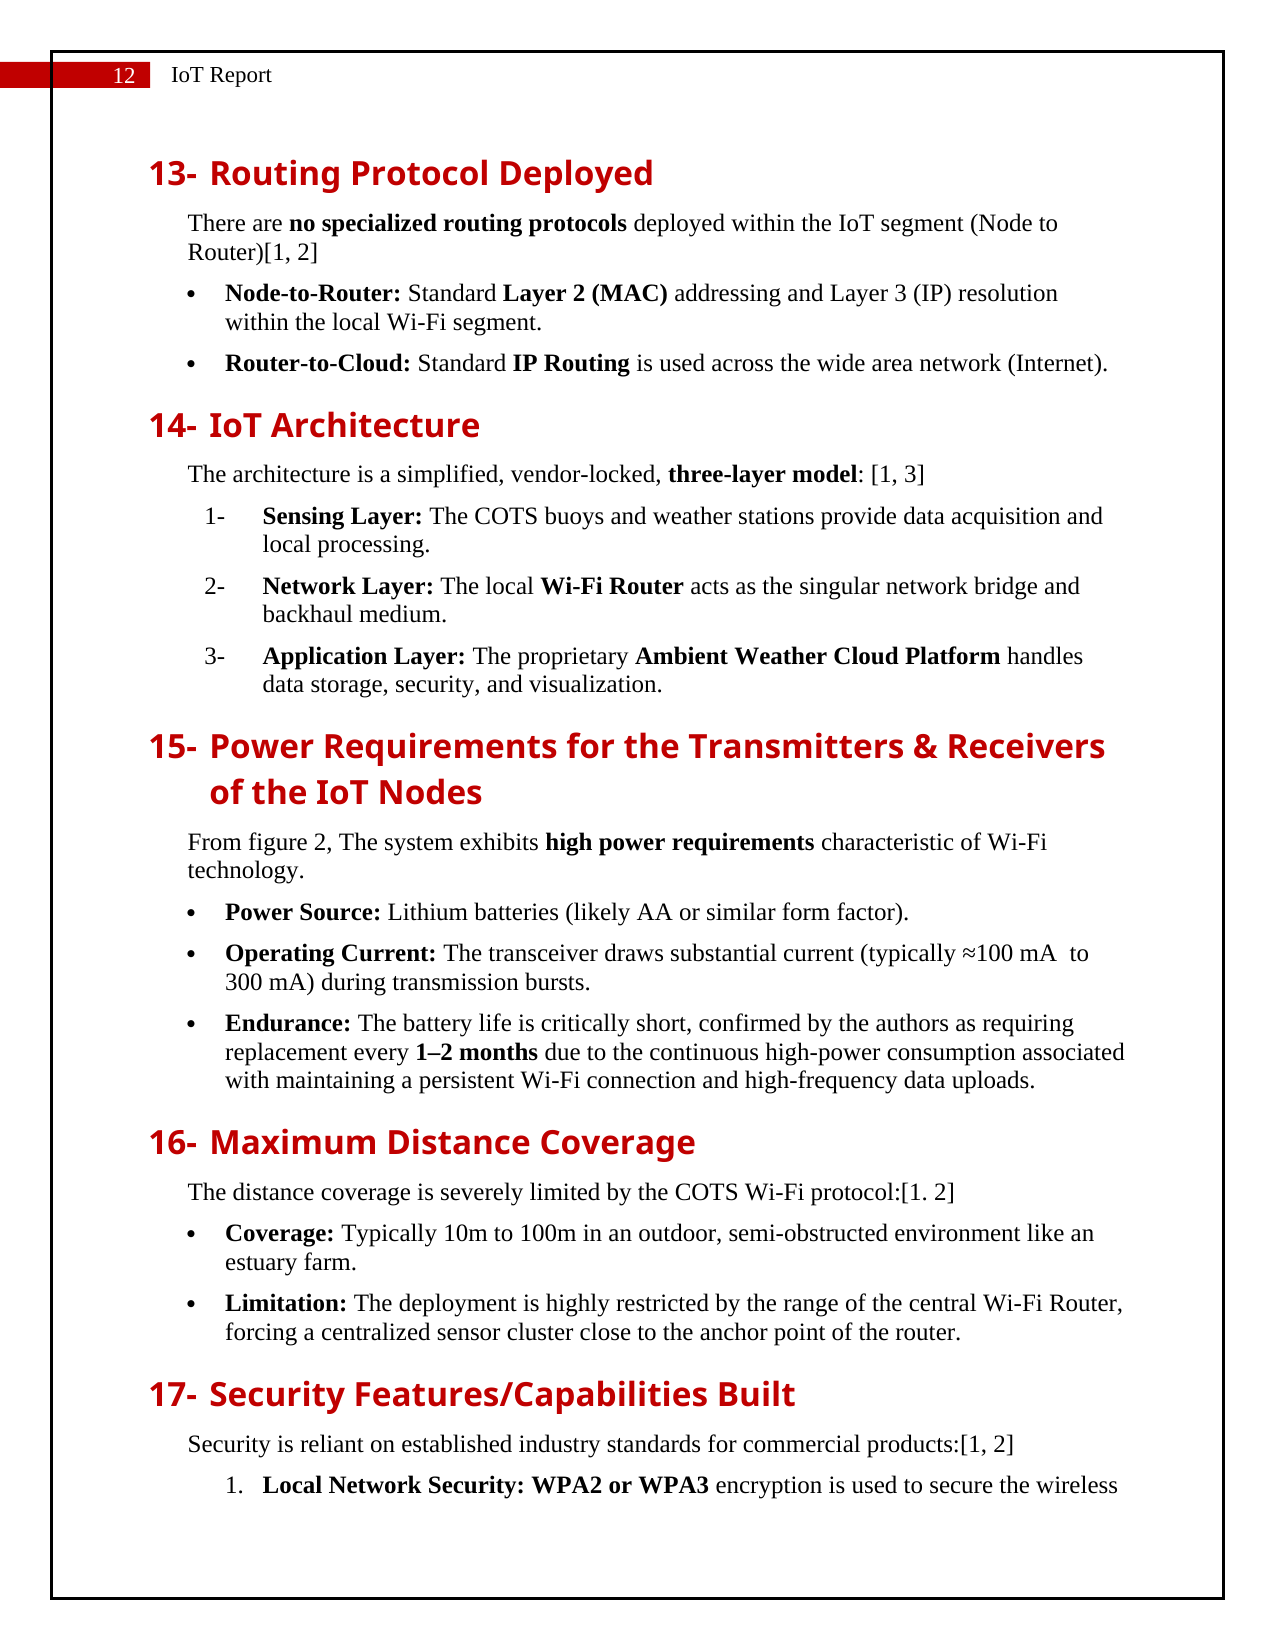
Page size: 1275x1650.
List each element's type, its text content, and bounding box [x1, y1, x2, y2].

subtitle Security Features/Capabilities Built [197, 1371, 1125, 1416]
list Coverage: Typically 10m to 100m in an outdoor, semi-obstructed environment like an estuary farm. [187, 1218, 1125, 1276]
text There are no specialized routing protocols deployed within the IoT segment (Node to Router)[1, 2] [187, 208, 1125, 265]
list Operating Current: The transceiver draws substantial current (typically ≈100 mA to 300 mA) during transmission bursts. [187, 938, 1125, 995]
list Router-to-Cloud: Standard IP Routing is used across the wide area network (Internet). [187, 348, 1125, 377]
subtitle Power Requirements for the Transmitters & Receivers of the IoT Nodes [197, 723, 1125, 814]
text The distance coverage is severely limited by the COTS Wi-Fi protocol:[1. 2] [187, 1177, 1125, 1206]
list Limitation: The deployment is highly restricted by the range of the central Wi-Fi Router, forcing a centralized sensor cluster close to the anchor point of the router. [187, 1288, 1125, 1346]
list Sensing Layer: The COTS buoys and weather stations provide data acquisition and local processing. [225, 501, 1125, 558]
list Endurance: The battery life is critically short, confirmed by the authors as requiring replacement every 1–2 months due to the continuous high-power consumption associated with maintaining a persistent Wi-Fi connection and high-frequency data uploads. [187, 1008, 1125, 1094]
subtitle Routing Protocol Deployed [197, 150, 1125, 195]
list Node-to-Router: Standard Layer 2 (MAC) addressing and Layer 3 (IP) resolution within the local Wi-Fi segment. [187, 278, 1125, 335]
list Application Layer: The proprietary Ambient Weather Cloud Platform handles data storage, security, and visualization. [225, 641, 1125, 698]
list Power Source: Lithium batteries (likely AA or similar form factor). [187, 897, 1125, 925]
subtitle Maximum Distance Coverage [197, 1119, 1125, 1164]
text From figure 2, The system exhibits high power requirements characteristic of Wi-Fi technology. [187, 827, 1125, 884]
list Network Layer: The local Wi-Fi Router acts as the singular network bridge and backhaul medium. [225, 571, 1125, 628]
subtitle IoT Architecture [197, 402, 1125, 447]
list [225, 1470, 1125, 1499]
text The architecture is a simplified, vendor-locked, three-layer model: [1, 3] [187, 459, 1125, 488]
text Security is reliant on established industry standards for commercial products:[1, 2] [187, 1429, 1125, 1457]
